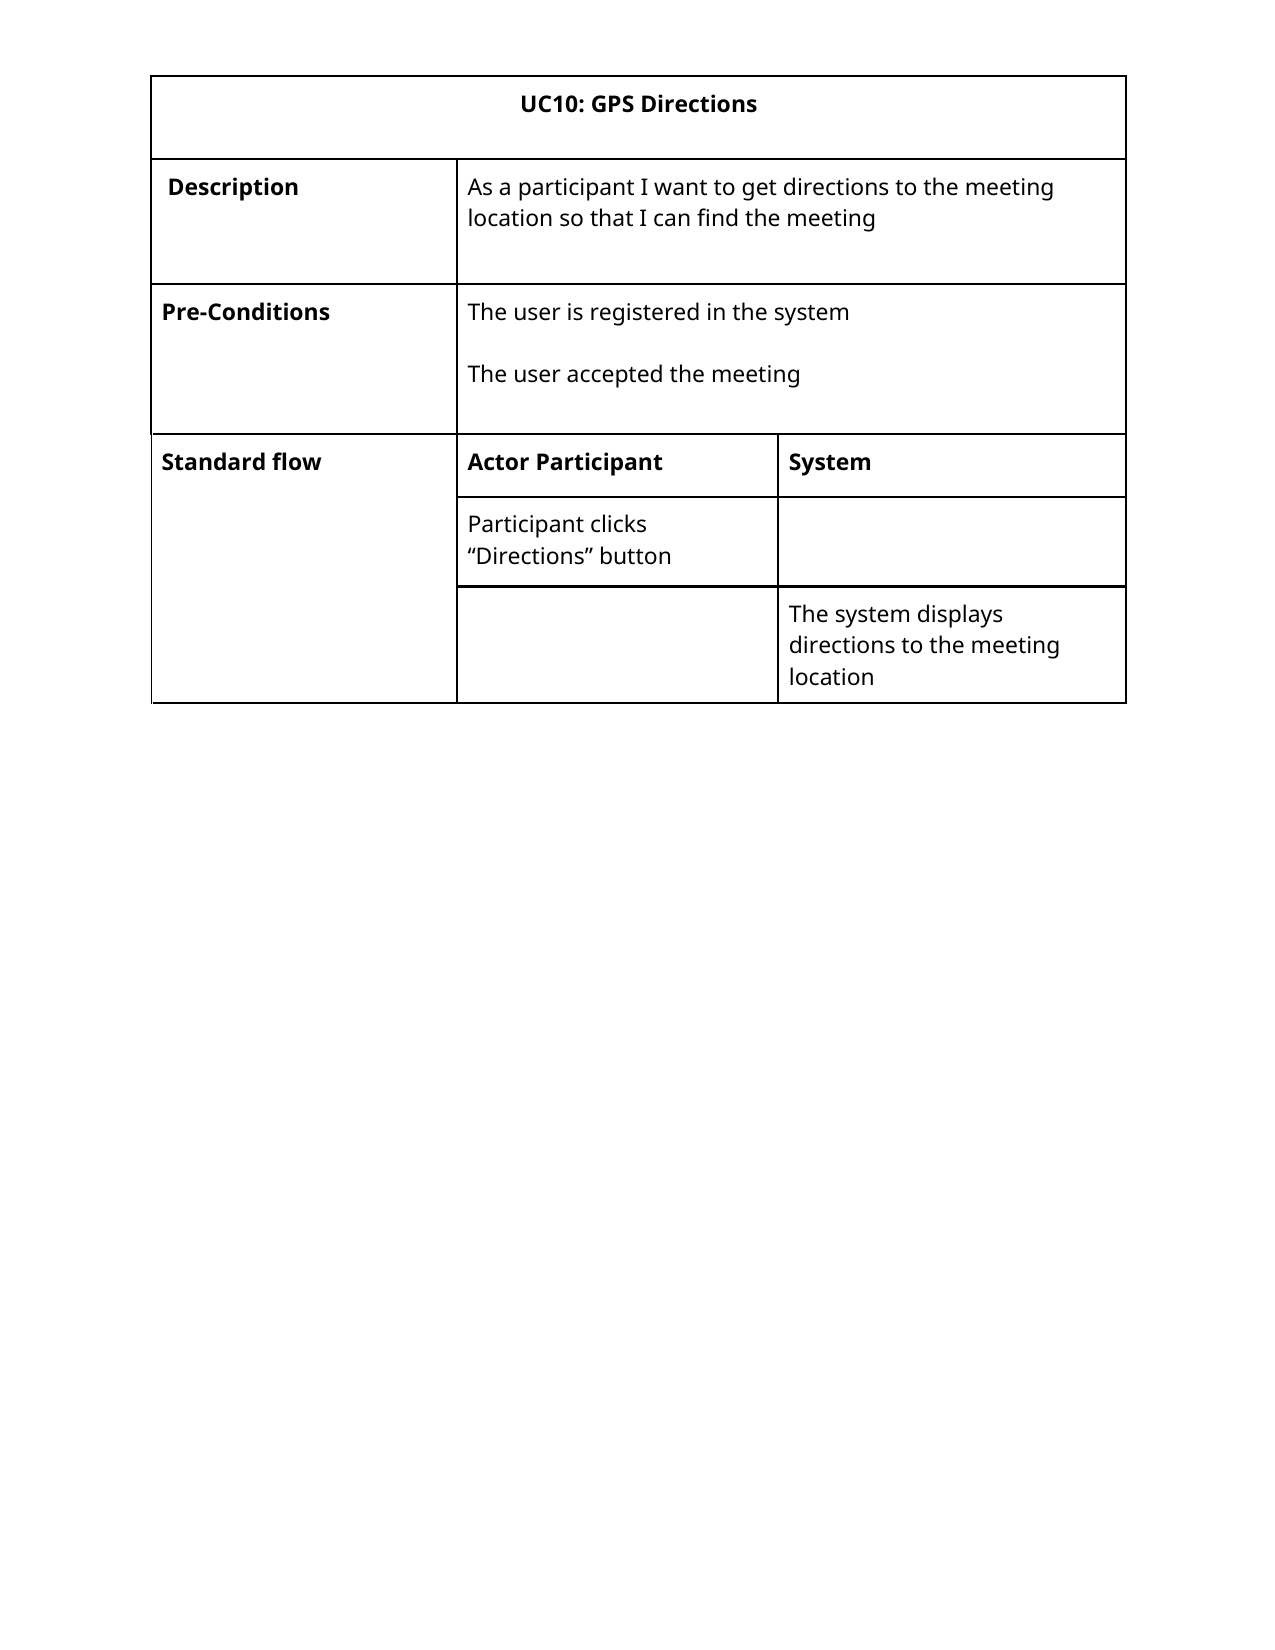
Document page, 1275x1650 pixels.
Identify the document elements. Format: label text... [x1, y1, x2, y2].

table_cell Description [152, 160, 456, 283]
table_cell The system displays directions to the meeting location [779, 588, 1125, 702]
table_cell As a participant I want to get directions to the meeting location so that I can find the meeting [458, 160, 1125, 283]
table_cell Standard flow [152, 434, 456, 702]
table_header UC10: GPS Directions [152, 77, 1125, 158]
table_cell The user is registered in the system The user accepted the meeting [458, 285, 1125, 433]
table_cell System [779, 435, 1125, 496]
table_cell [779, 498, 1125, 585]
table_cell [458, 588, 777, 702]
table_cell Pre-Conditions [152, 285, 456, 433]
table_cell Participant clicks “Directions” button [458, 498, 777, 585]
table_cell Actor Participant [458, 435, 777, 496]
